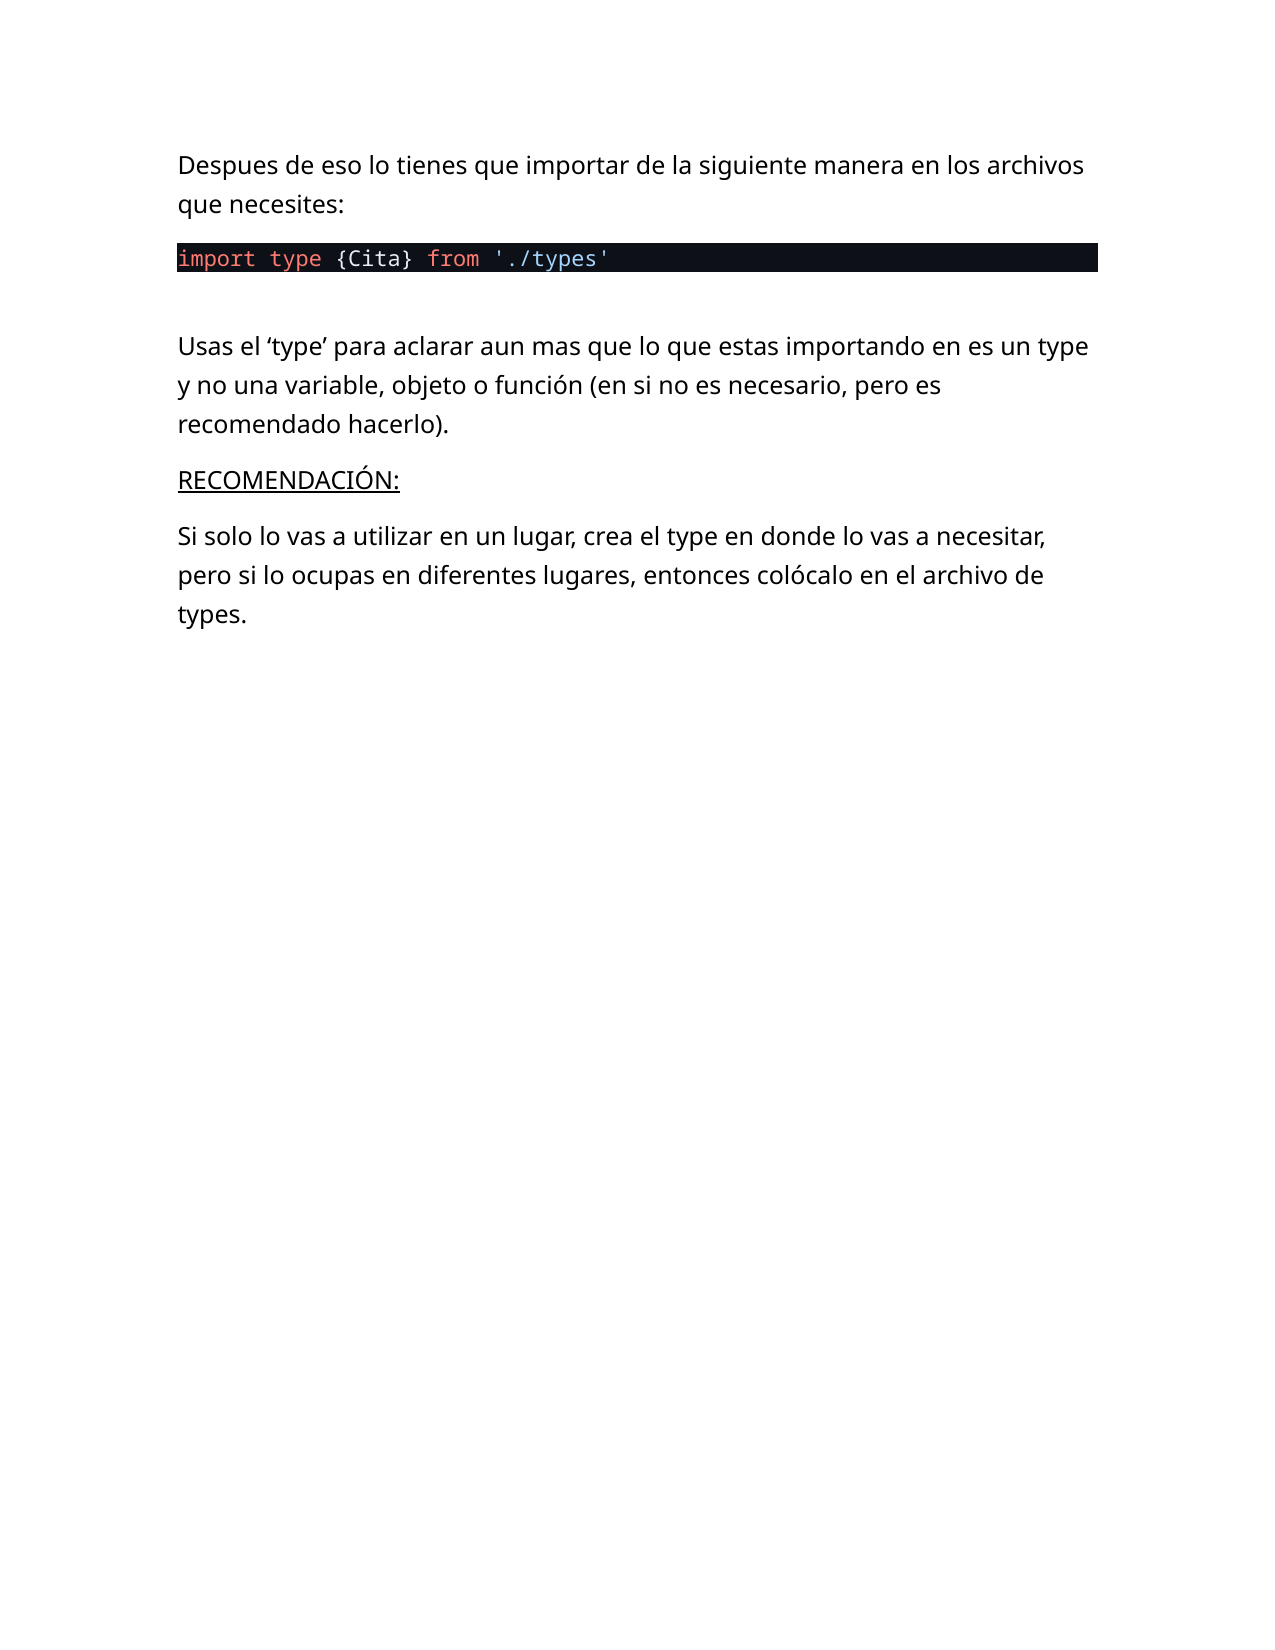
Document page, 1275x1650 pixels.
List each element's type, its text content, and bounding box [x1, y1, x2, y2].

text import type {Cita} from './types' [177, 243, 1098, 272]
text Usas el ‘type’ para aclarar aun mas que lo que estas importando en es un type y no una variable, objeto o función (en si no es necesario, pero es recomendado hacerlo). [177, 328, 1098, 441]
text RECOMENDACIÓN: [177, 462, 1098, 496]
text Si solo lo vas a utilizar en un lugar, crea el type en donde lo vas a necesitar, pero si lo ocupas en diferentes lugares, entonces colócalo en el archivo de types. [177, 518, 1098, 631]
text Despues de eso lo tienes que importar de la siguiente manera en los archivos que necesites: [177, 148, 1098, 221]
